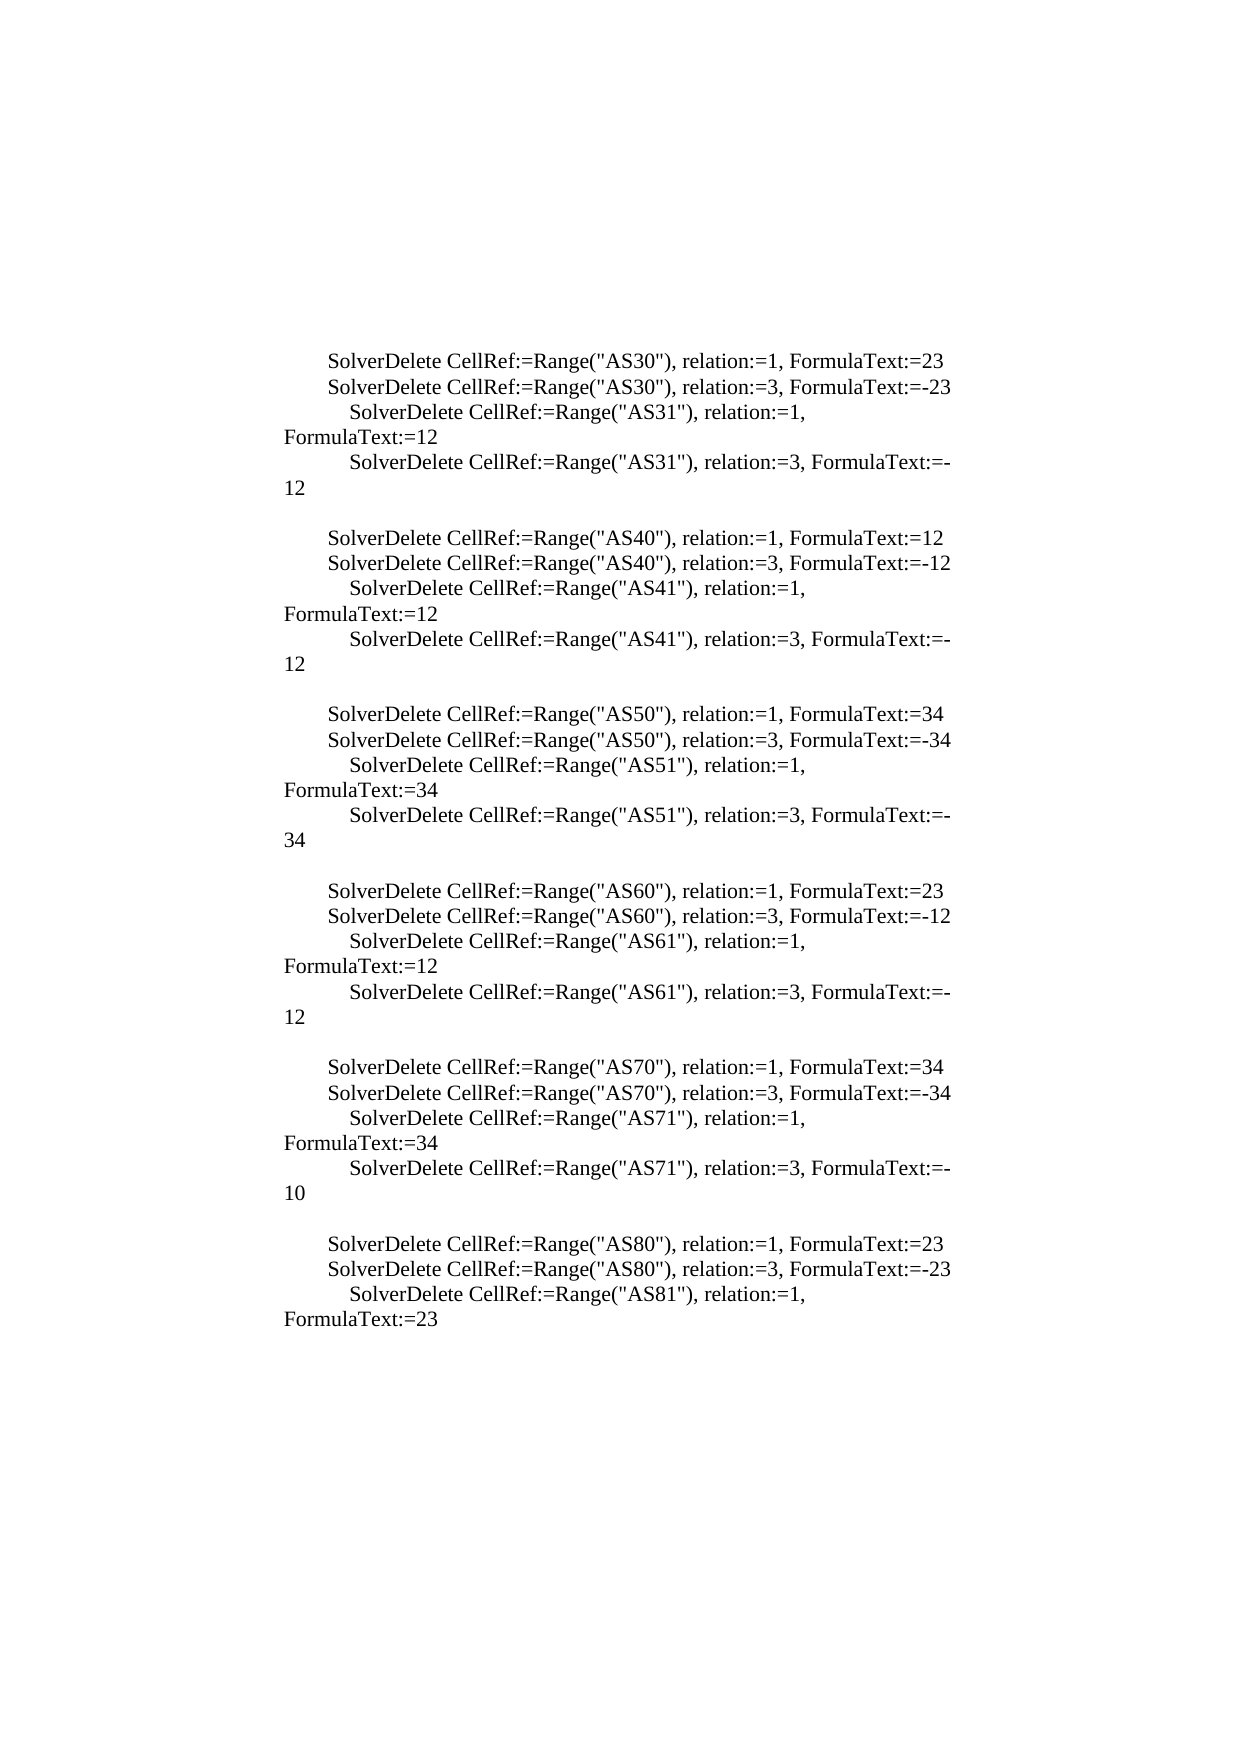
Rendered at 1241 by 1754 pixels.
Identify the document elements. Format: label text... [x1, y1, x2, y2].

text SolverDelete CellRef:=Range("AS80"), relation:=1, FormulaText:=23 [283, 1231, 957, 1256]
text SolverDelete CellRef:=Range("AS81"), relation:=1, FormulaText:=23 [283, 1281, 957, 1332]
text SolverDelete CellRef:=Range("AS51"), relation:=1, FormulaText:=34 [283, 752, 957, 802]
text SolverDelete CellRef:=Range("AS30"), relation:=3, FormulaText:=-23 [283, 374, 957, 399]
text SolverDelete CellRef:=Range("AS41"), relation:=1, FormulaText:=12 [283, 575, 957, 626]
text SolverDelete CellRef:=Range("AS31"), relation:=1, FormulaText:=12 [283, 399, 957, 449]
text SolverDelete CellRef:=Range("AS61"), relation:=3, FormulaText:=-12 [283, 979, 957, 1029]
text SolverDelete CellRef:=Range("AS41"), relation:=3, FormulaText:=-12 [283, 626, 957, 676]
text SolverDelete CellRef:=Range("AS71"), relation:=1, FormulaText:=34 [283, 1105, 957, 1155]
text SolverDelete CellRef:=Range("AS30"), relation:=1, FormulaText:=23 [283, 348, 957, 374]
text SolverDelete CellRef:=Range("AS50"), relation:=3, FormulaText:=-34 [283, 727, 957, 752]
text SolverDelete CellRef:=Range("AS50"), relation:=1, FormulaText:=34 [283, 701, 957, 727]
text SolverDelete CellRef:=Range("AS61"), relation:=1, FormulaText:=12 [283, 928, 957, 979]
text SolverDelete CellRef:=Range("AS51"), relation:=3, FormulaText:=-34 [283, 802, 957, 853]
text SolverDelete CellRef:=Range("AS40"), relation:=3, FormulaText:=-12 [283, 550, 957, 575]
text SolverDelete CellRef:=Range("AS40"), relation:=1, FormulaText:=12 [283, 525, 957, 550]
text SolverDelete CellRef:=Range("AS60"), relation:=1, FormulaText:=23 [283, 878, 957, 903]
text SolverDelete CellRef:=Range("AS60"), relation:=3, FormulaText:=-12 [283, 903, 957, 928]
text SolverDelete CellRef:=Range("AS80"), relation:=3, FormulaText:=-23 [283, 1256, 957, 1281]
text SolverDelete CellRef:=Range("AS70"), relation:=3, FormulaText:=-34 [283, 1079, 957, 1105]
text SolverDelete CellRef:=Range("AS70"), relation:=1, FormulaText:=34 [283, 1054, 957, 1079]
text SolverDelete CellRef:=Range("AS71"), relation:=3, FormulaText:=-10 [283, 1155, 957, 1206]
text SolverDelete CellRef:=Range("AS31"), relation:=3, FormulaText:=-12 [283, 449, 957, 500]
